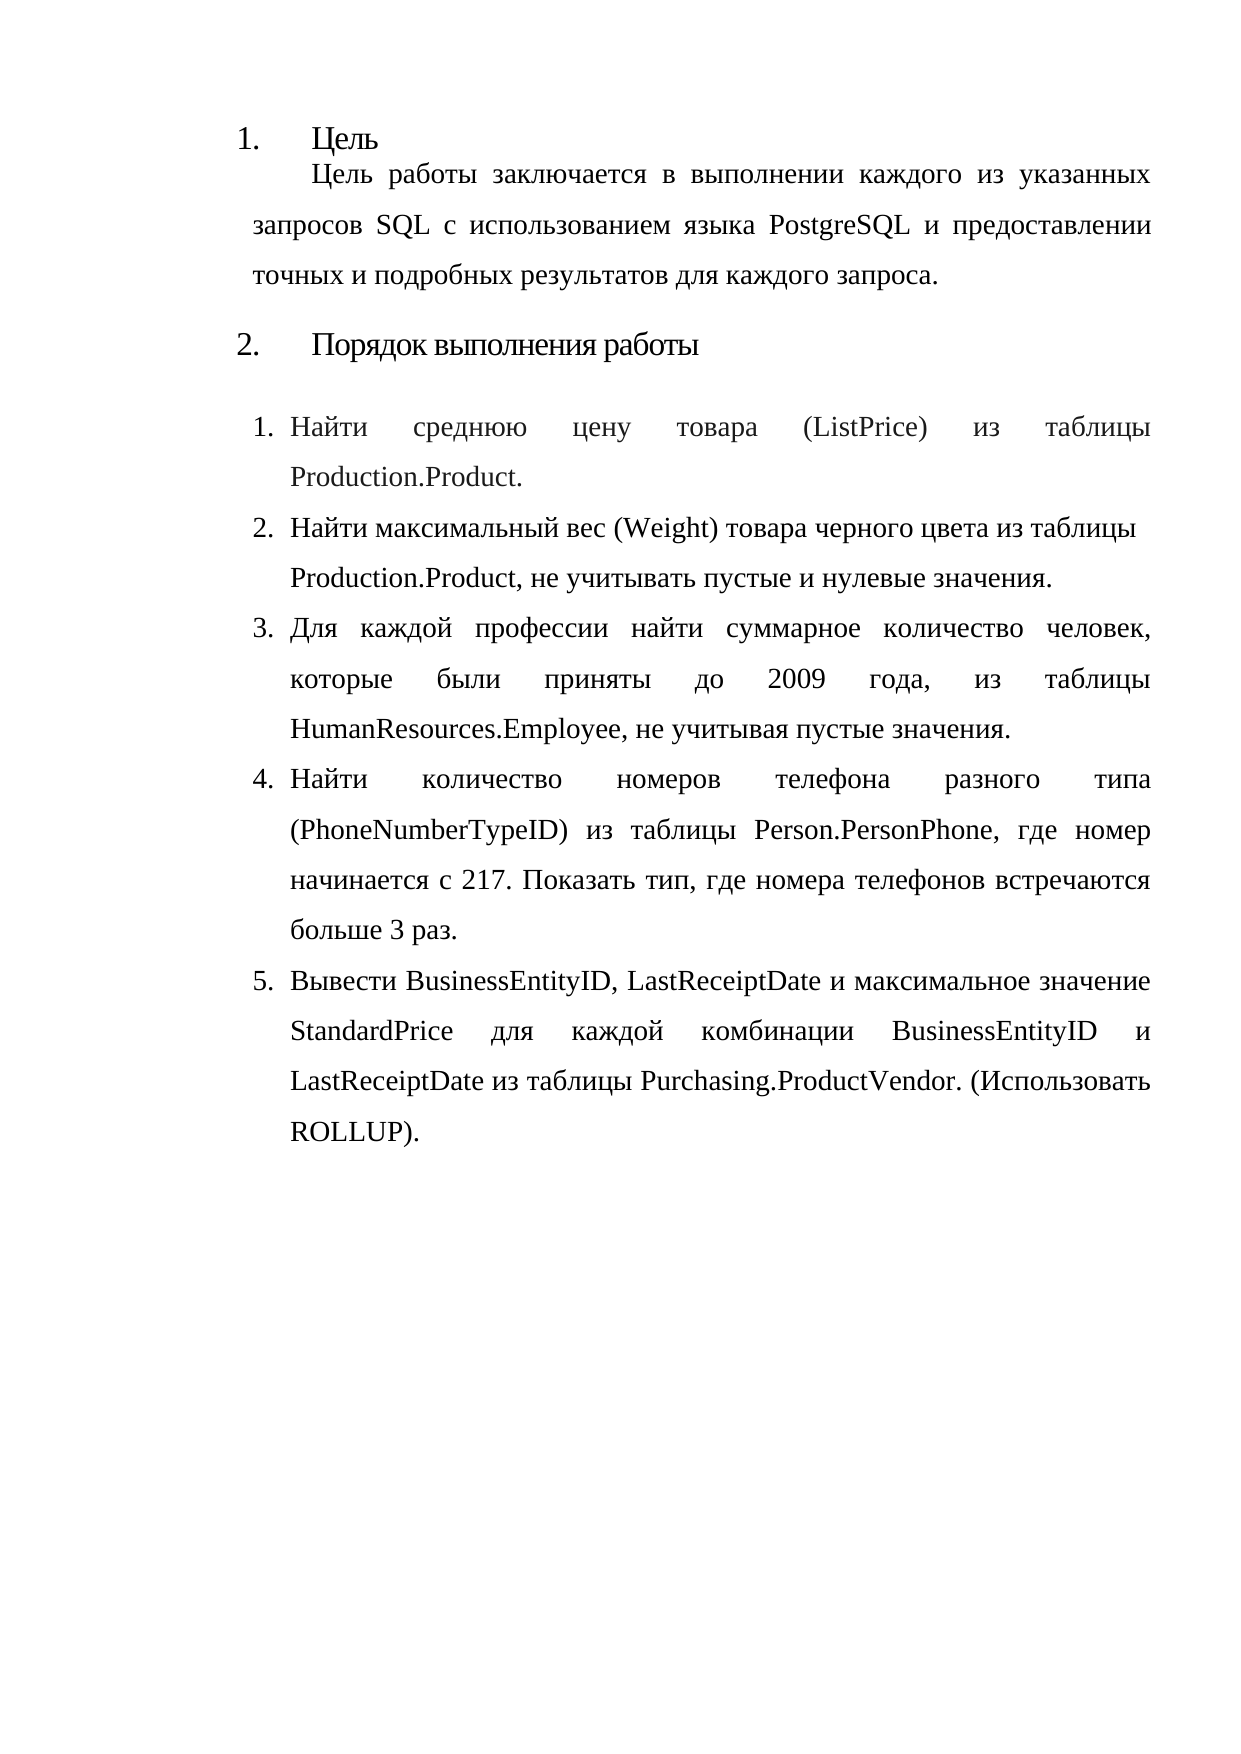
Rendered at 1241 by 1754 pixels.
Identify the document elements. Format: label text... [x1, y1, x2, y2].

list Production.Product, не учитывать пустые и нулевые значения. [290, 560, 1152, 594]
title Цель [236, 118, 1152, 156]
list Найти максимальный вес (Weight) товара черного цвета из таблицы [252, 510, 1152, 543]
list Цель работы заключается в выполнении каждого из указанных запросов SQL с использованием языка PostgreSQL и предоставлении точных и подробных результатов для каждого запроса. [252, 156, 1152, 291]
list Найти количество номеров телефона разного типа (PhoneNumberTypeID) из таблицы Person.PersonPhone, где номер начинается с 217. Показать тип, где номера телефонов встречаются больше 3 раз. [252, 761, 1152, 946]
list Найти среднюю цену товара (ListPrice) из таблицы Production.Product. [252, 409, 1152, 493]
list Для каждой профессии найти суммарное количество человек, которые были приняты до 2009 года, из таблицы HumanResources.Employee, не учитывая пустые значения. [252, 611, 1152, 745]
list Вывести BusinessEntityID, LastReceiptDate и максимальное значение StandardPrice для каждой комбинации BusinessEntityID и LastReceiptDate из таблицы Purchasing.ProductVendor. (Использовать ROLLUP). [252, 963, 1152, 1147]
title Порядок выполнения работы [236, 324, 1152, 362]
